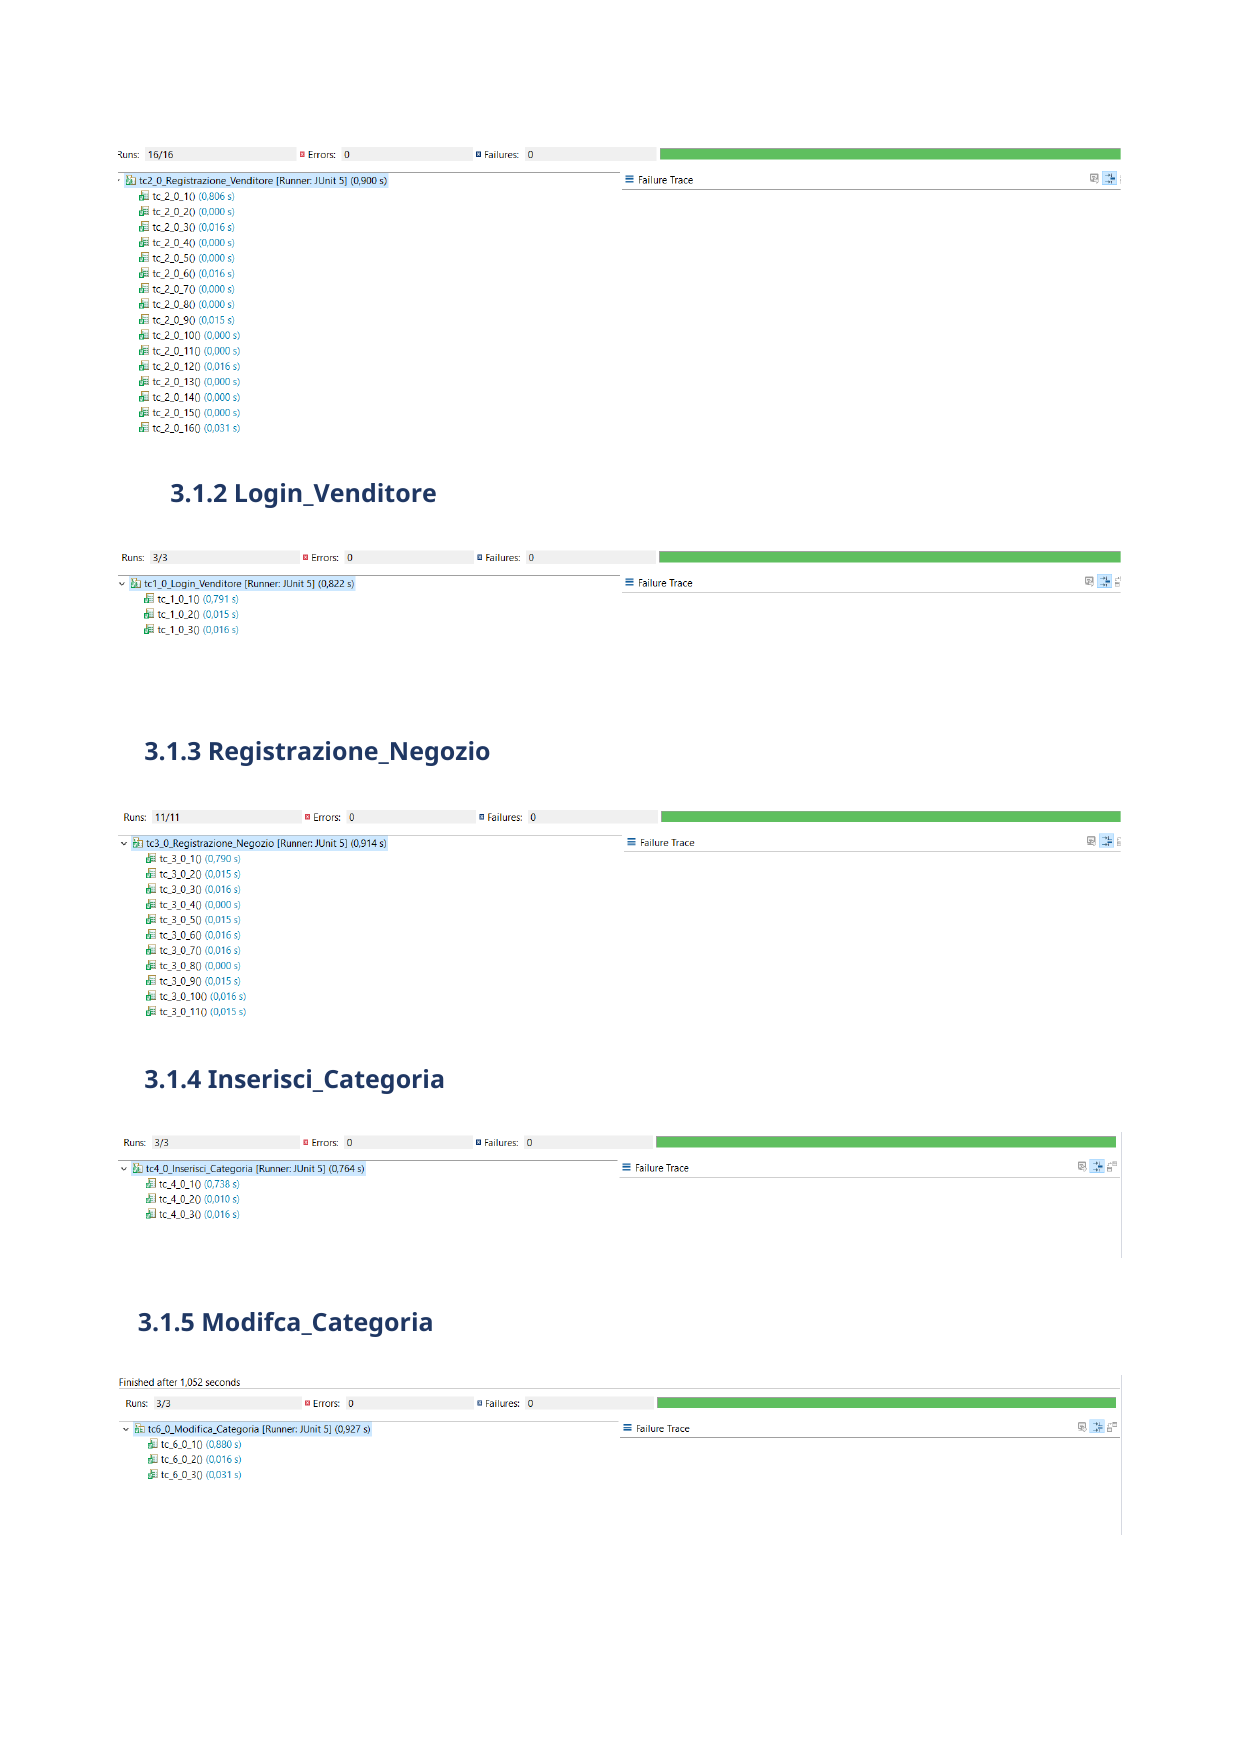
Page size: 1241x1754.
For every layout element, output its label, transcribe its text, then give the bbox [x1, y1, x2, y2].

picture [118, 147, 1121, 436]
picture [118, 545, 1121, 667]
picture [118, 1375, 1122, 1535]
subtitle 3.1.3 Registrazione_Negozio [118, 734, 1122, 768]
picture [118, 804, 1121, 1026]
subtitle 3.1.4 Inserisci_Categoria [118, 1062, 1122, 1096]
picture [118, 1132, 1122, 1258]
subtitle 3.1.5 Modifca_Categoria [118, 1305, 1122, 1339]
subtitle 3.1.2 Login_Venditore [118, 475, 1122, 509]
